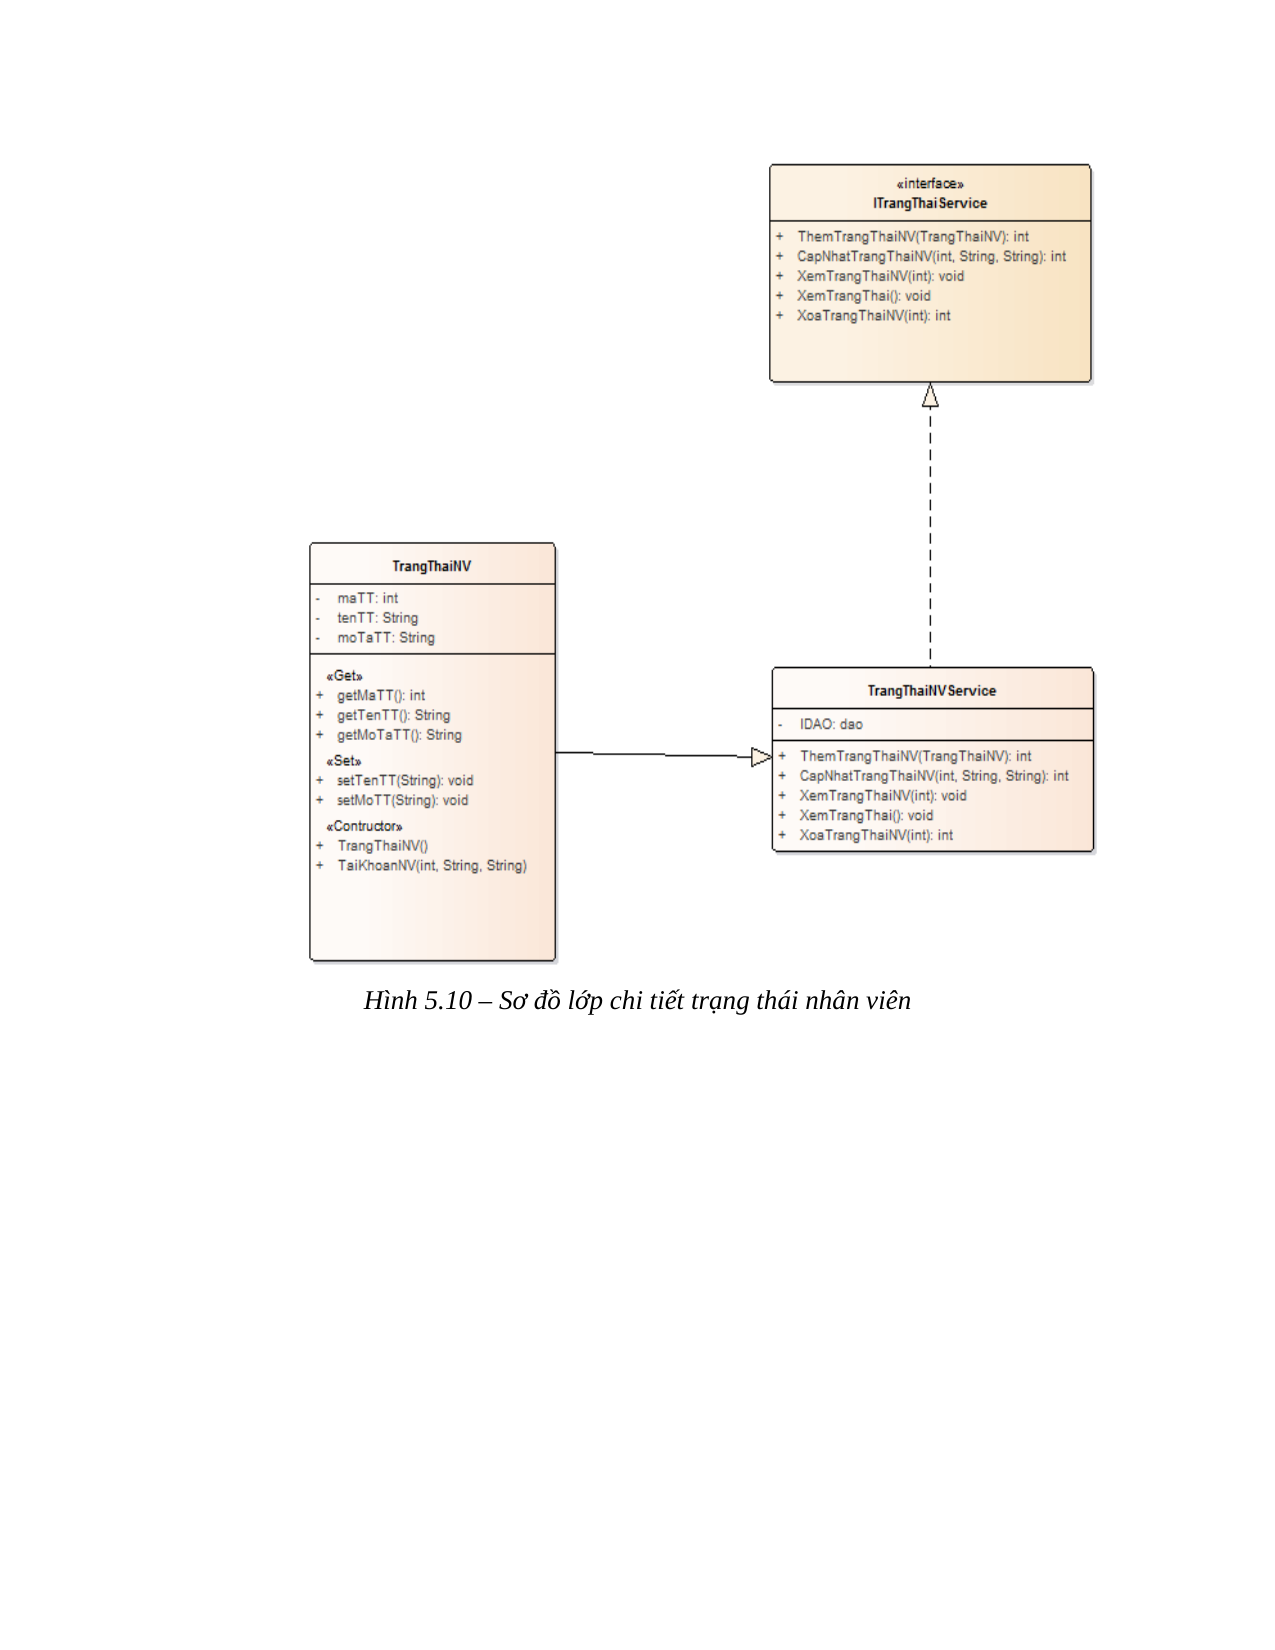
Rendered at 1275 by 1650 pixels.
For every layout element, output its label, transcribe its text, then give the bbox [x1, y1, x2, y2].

picture [285, 150, 1111, 980]
text Hình 5.10 – Sơ đồ lớp chi tiết trạng thái nhân viên [150, 984, 1125, 1015]
